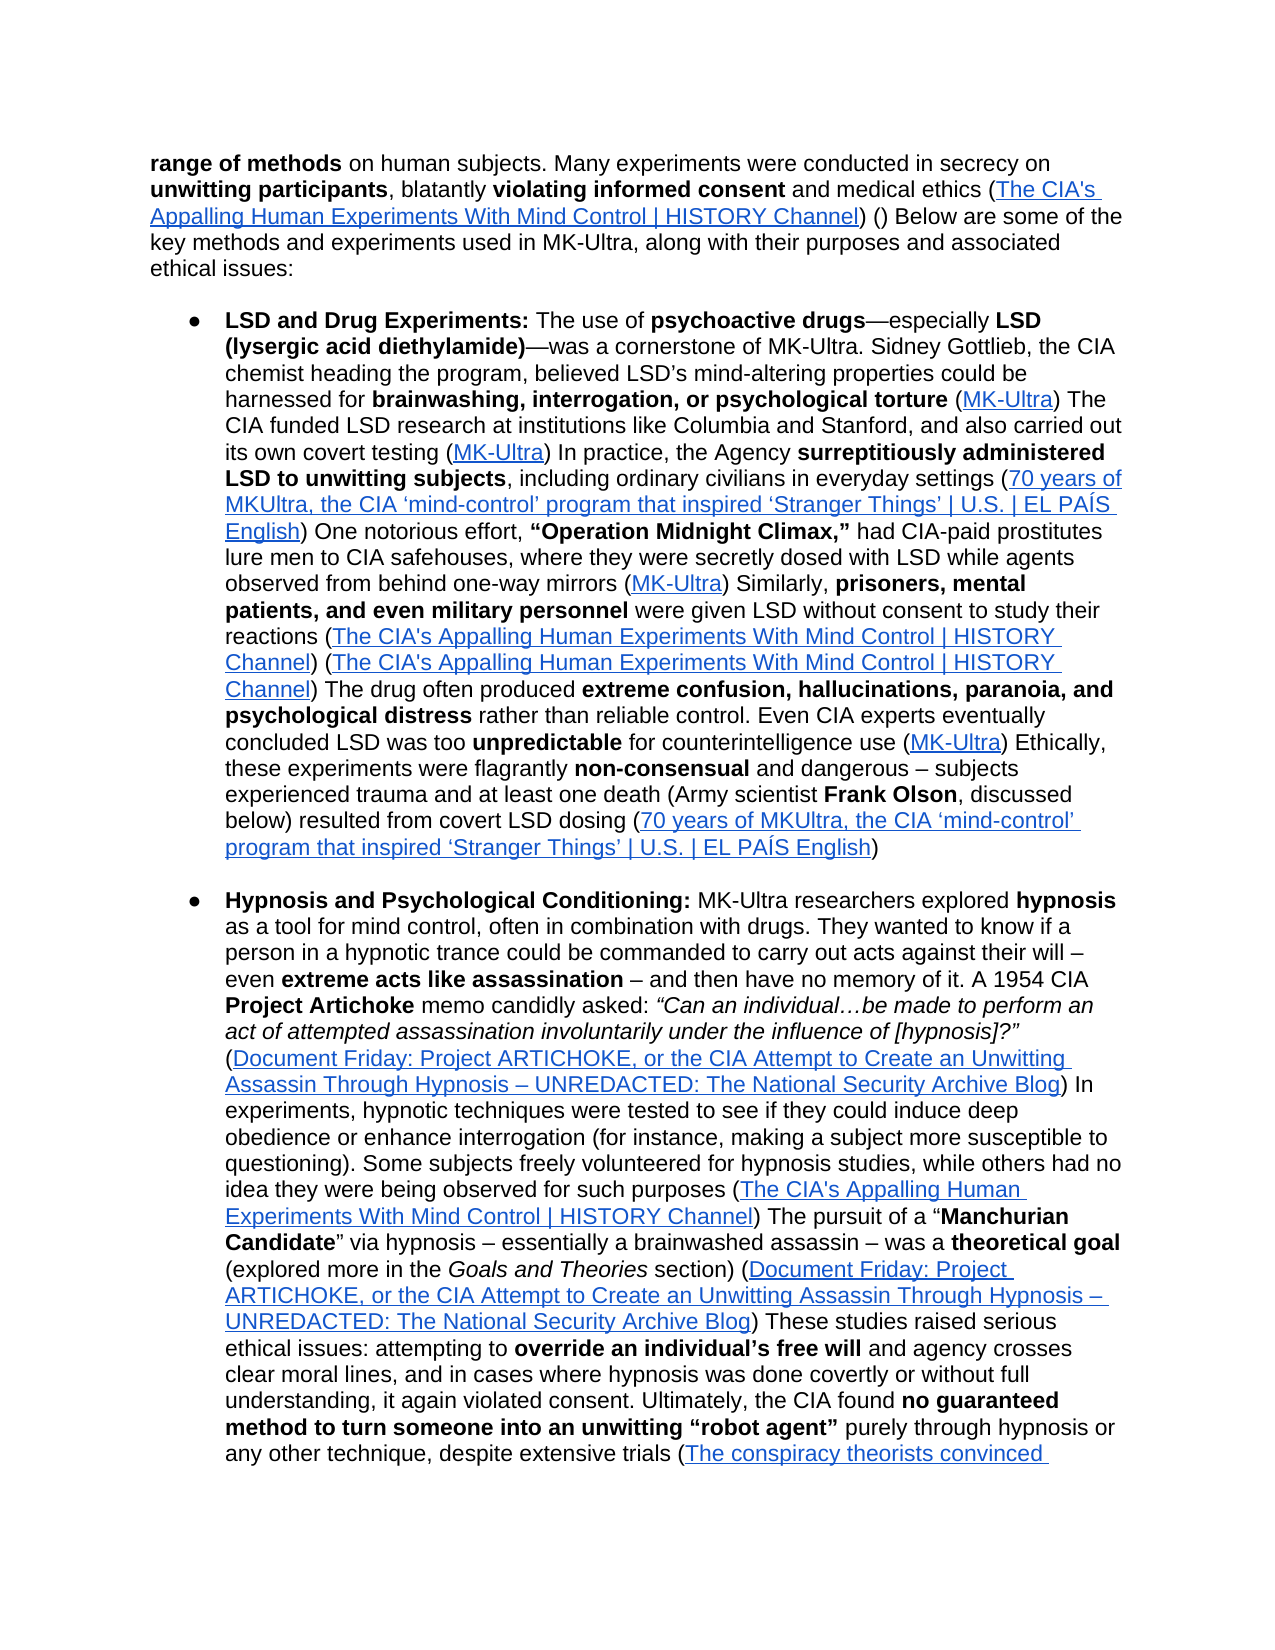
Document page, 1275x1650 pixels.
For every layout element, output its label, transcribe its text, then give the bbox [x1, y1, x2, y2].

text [150, 150, 1125, 282]
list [187, 887, 1125, 1466]
list LSD and Drug Experiments: The use of psychoactive drugs—especially LSD (lysergic acid diethylamide)—was a cornerstone of MK-Ultra. Sidney Gottlieb, the CIA chemist heading the program, believed LSD’s mind-altering properties could be harnessed for brainwashing, interrogation, or psychological torture (MK‑Ultra) The CIA funded LSD research at institutions like Columbia and Stanford, and also carried out its own covert testing (MK‑Ultra) In practice, the Agency surreptitiously administered LSD to unwitting subjects, including ordinary civilians in everyday settings (70 years of MKUltra, the CIA ‘mind-control’ program that inspired ‘Stranger Things’ | U.S. | EL PAÍS English) One notorious effort, “Operation Midnight Climax,” had CIA-paid prostitutes lure men to CIA safehouses, where they were secretly dosed with LSD while agents observed from behind one-way mirrors (MK‑Ultra) Similarly, prisoners, mental patients, and even military personnel were given LSD without consent to study their reactions (The CIA's Appalling Human Experiments With Mind Control | HISTORY Channel) (The CIA's Appalling Human Experiments With Mind Control | HISTORY Channel) The drug often produced extreme confusion, hallucinations, paranoia, and psychological distress rather than reliable control. Even CIA experts eventually concluded LSD was too unpredictable for counterintelligence use (MK‑Ultra) Ethically, these experiments were flagrantly non-consensual and dangerous – subjects experienced trauma and at least one death (Army scientist Frank Olson, discussed below) resulted from covert LSD dosing (70 years of MKUltra, the CIA ‘mind-control’ program that inspired ‘Stranger Things’ | U.S. | EL PAÍS English) [187, 307, 1125, 887]
